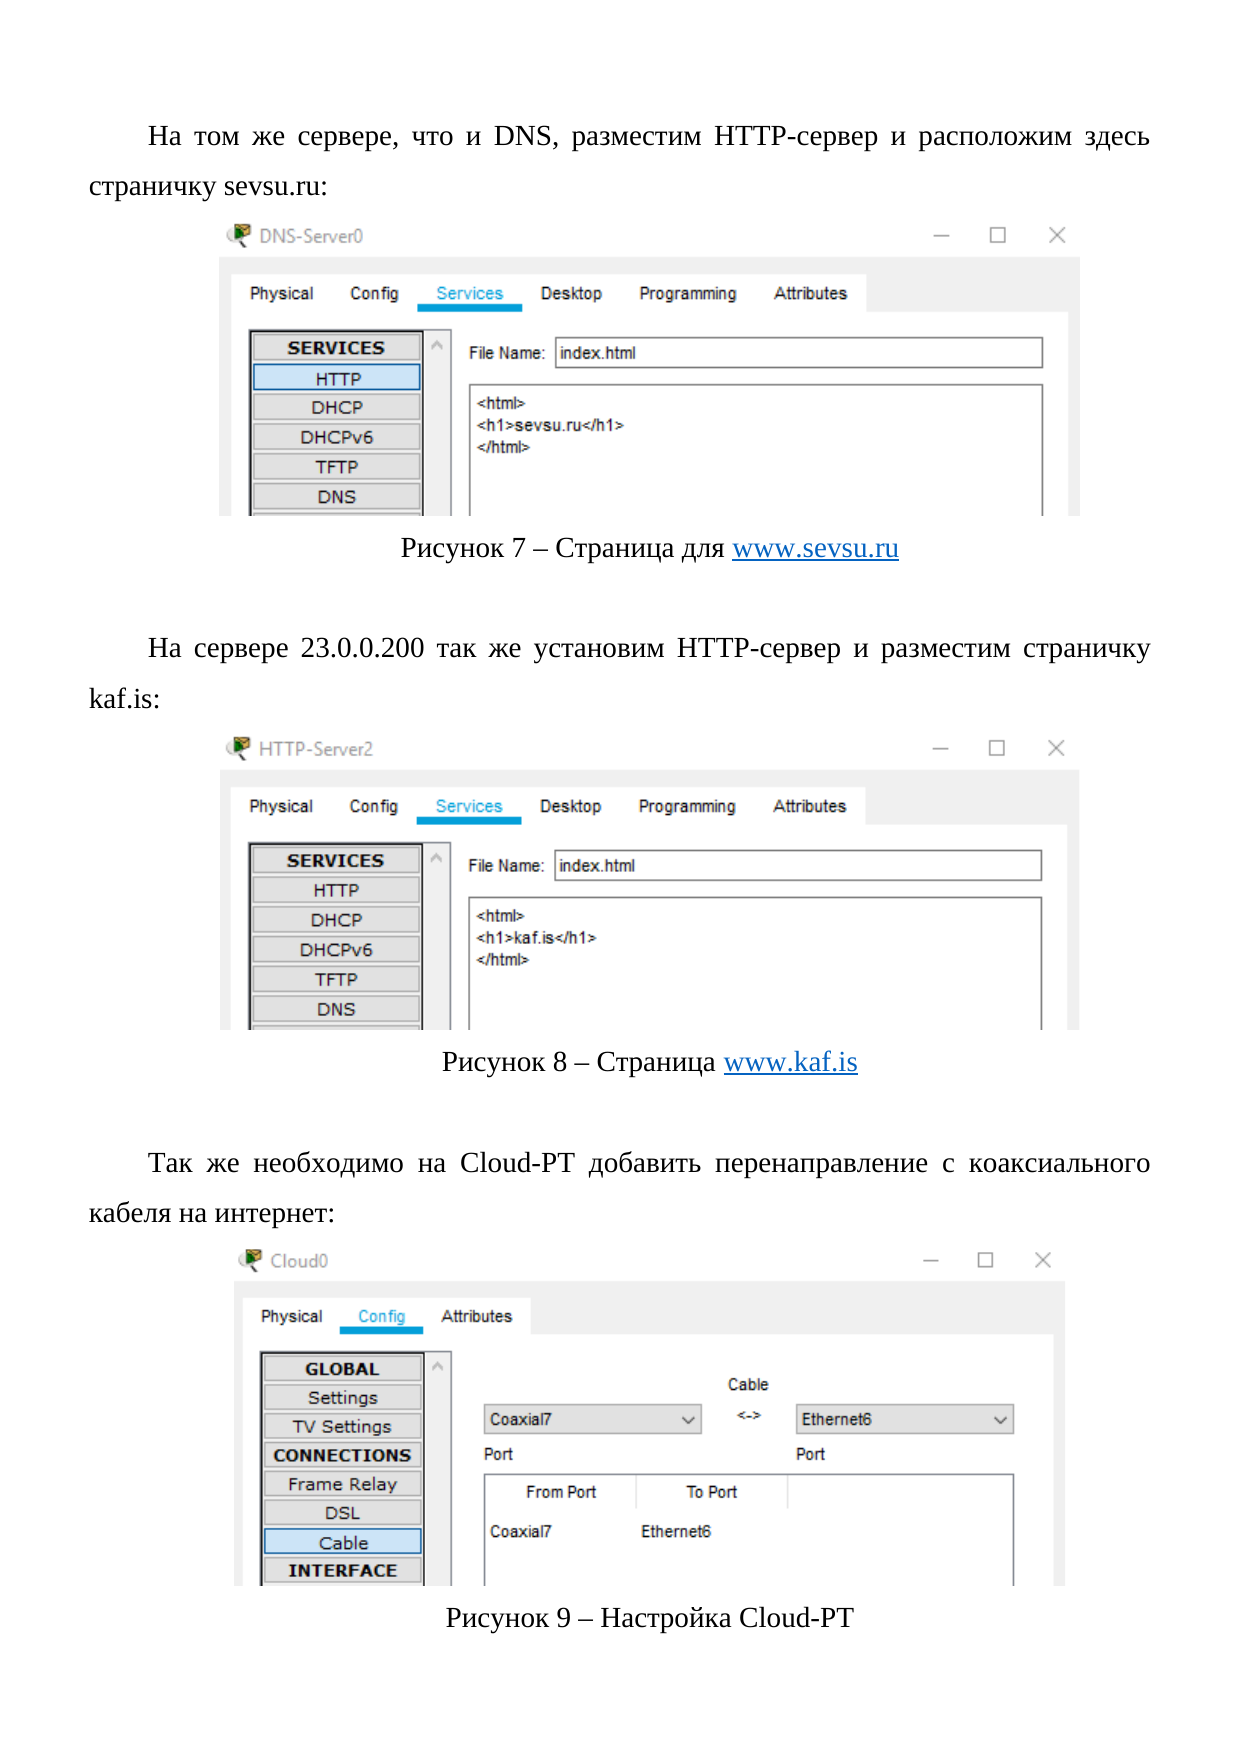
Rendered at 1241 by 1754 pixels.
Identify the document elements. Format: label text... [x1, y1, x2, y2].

text Так же необходимо на Cloud-PT добавить перенаправление с коаксиального кабеля на интернет: [88, 1145, 1152, 1228]
picture [234, 1245, 1066, 1586]
text Рисунок 8 – Страница www.kaf.is [88, 1044, 1152, 1078]
text Рисунок 7 – Страница для www.sevsu.ru [88, 530, 1152, 563]
picture [220, 731, 1080, 1030]
text На том же сервере, что и DNS, разместим HTTP-сервер и расположим здесь страничку sevsu.ru: [88, 118, 1152, 202]
text Рисунок 9 – Настройка Cloud-PT [88, 1600, 1152, 1634]
picture [219, 218, 1080, 516]
text На сервере 23.0.0.200 так же установим HTTP-сервер и разместим страничку kaf.is: [88, 631, 1152, 714]
